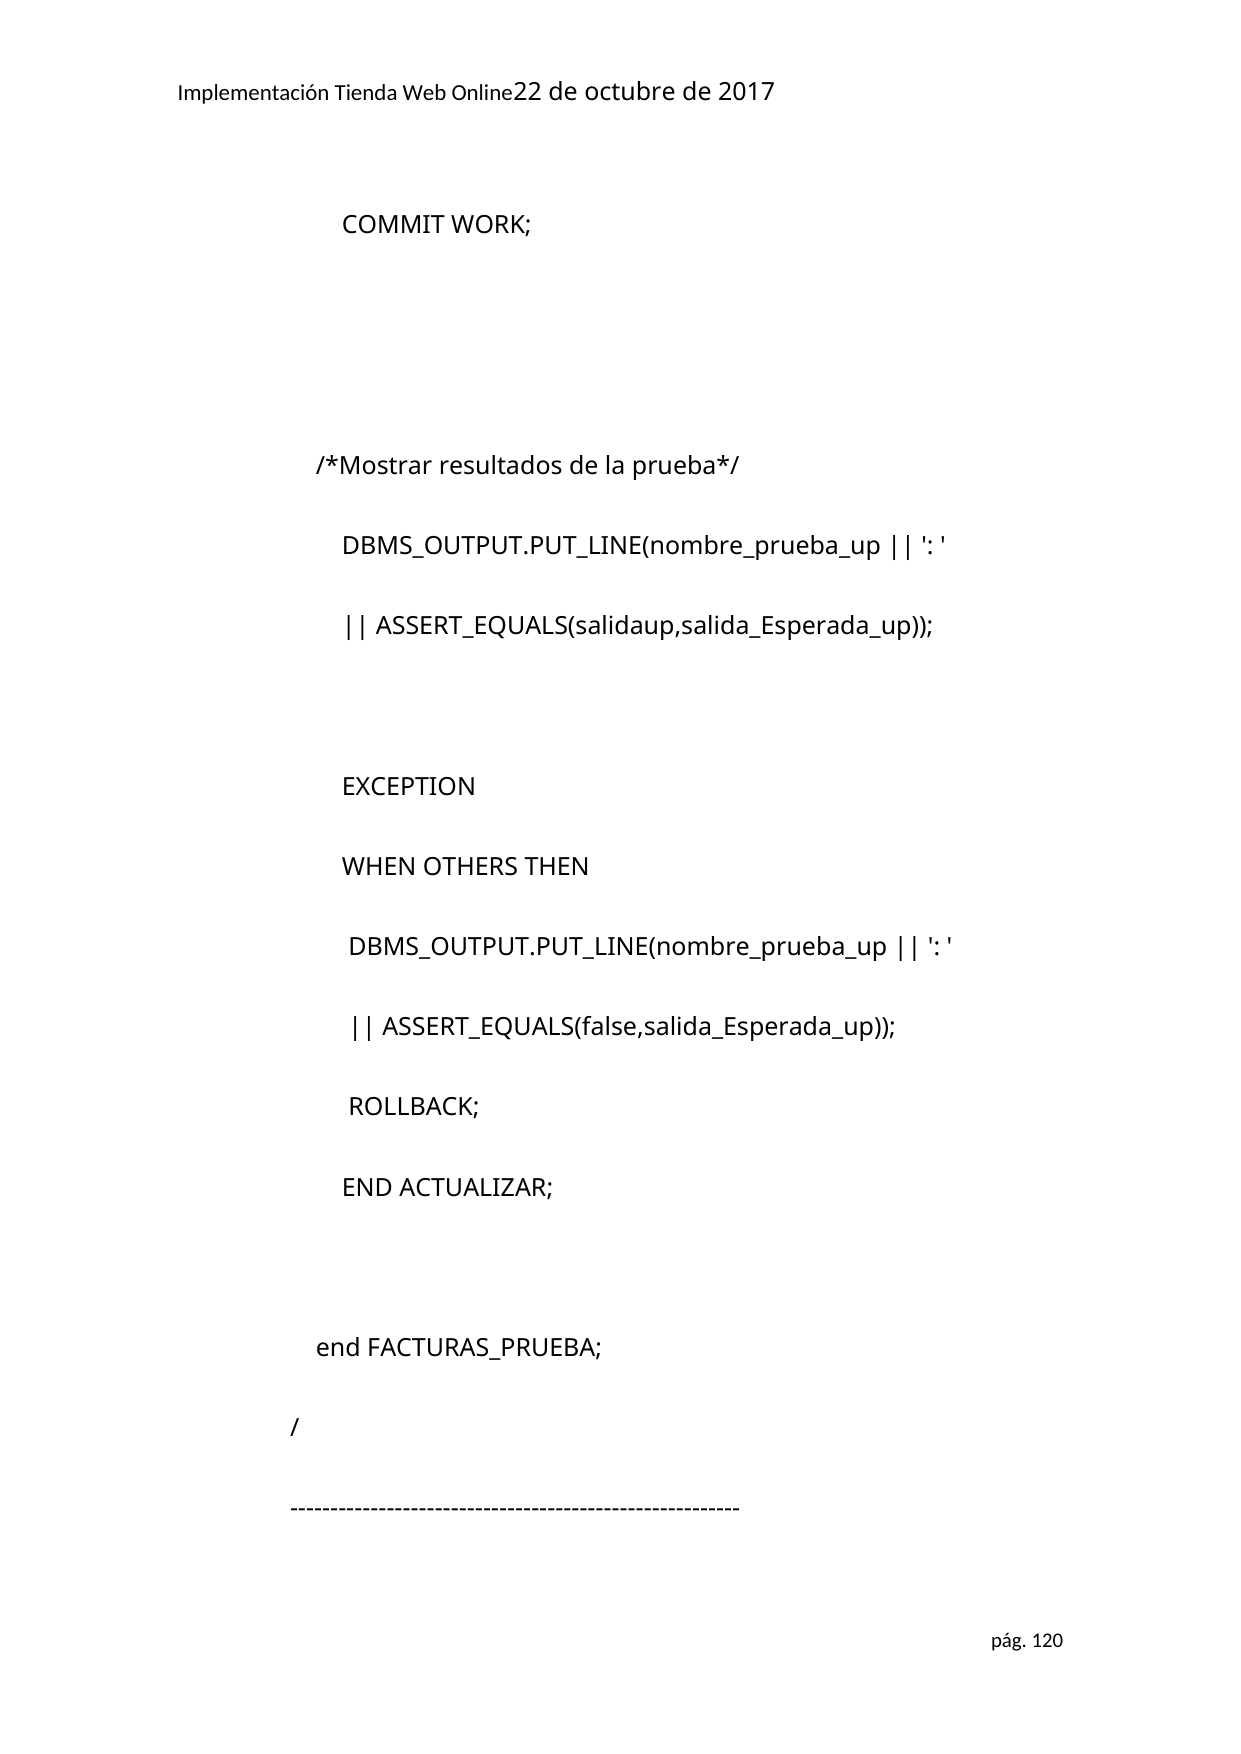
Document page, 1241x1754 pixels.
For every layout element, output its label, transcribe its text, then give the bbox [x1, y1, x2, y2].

text EXCEPTION [290, 768, 1063, 802]
text END ACTUALIZAR; [290, 1169, 1063, 1203]
text ROLLBACK; [290, 1089, 1063, 1123]
text || ASSERT_EQUALS(false,salida_Esperada_up)); [290, 1009, 1063, 1043]
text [290, 1490, 1063, 1524]
text / [290, 1410, 1063, 1444]
text end FACTURAS_PRUEBA; [290, 1330, 1063, 1364]
text WHEN OTHERS THEN [290, 848, 1063, 882]
text || ASSERT_EQUALS(salidaup,salida_Esperada_up)); [290, 608, 1063, 642]
text DBMS_OUTPUT.PUT_LINE(nombre_prueba_up || ': ' [290, 929, 1063, 963]
text DBMS_OUTPUT.PUT_LINE(nombre_prueba_up || ': ' [290, 528, 1063, 562]
text COMMIT WORK; [290, 207, 1063, 241]
text /*Mostrar resultados de la prueba*/ [290, 447, 1063, 481]
